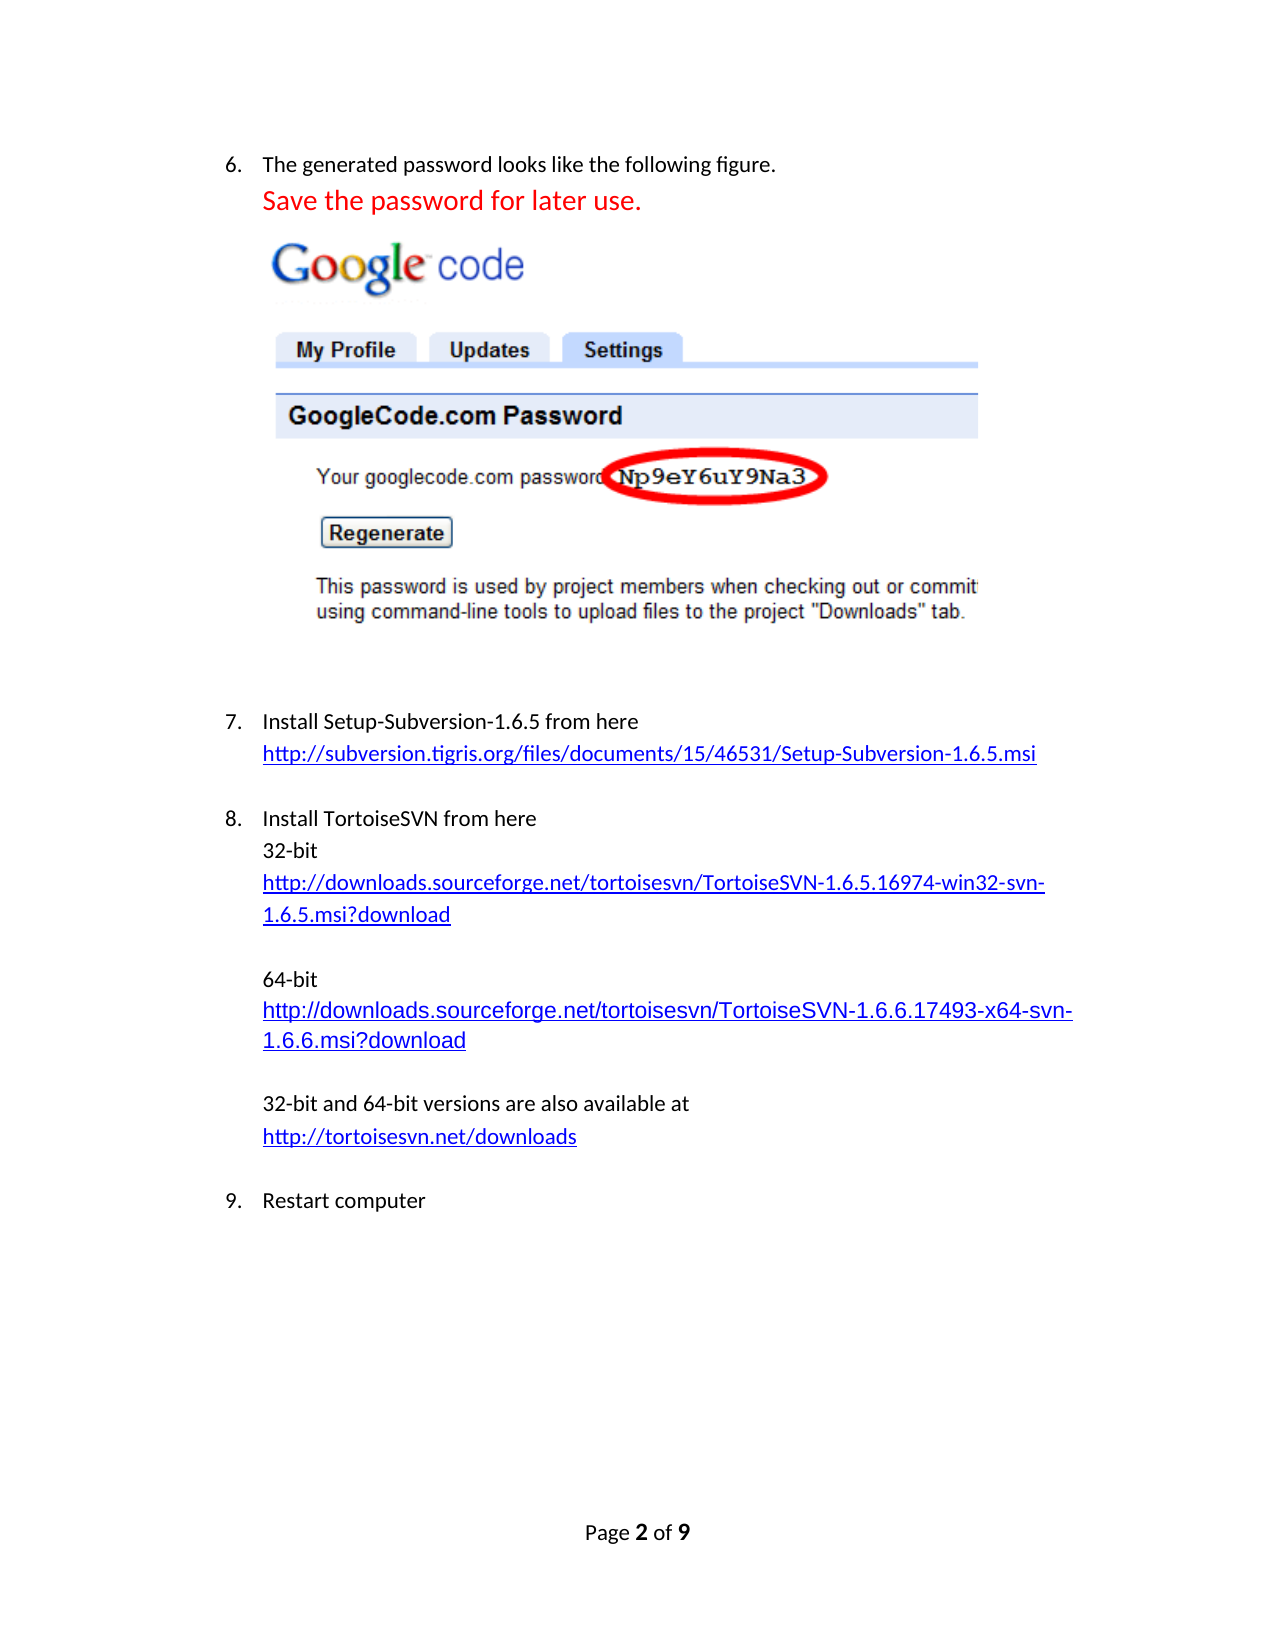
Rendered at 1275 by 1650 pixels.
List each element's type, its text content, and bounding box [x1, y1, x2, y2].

list Install Setup-Subversion-1.6.5 from here http://subversion.tigris.org/files/documents/15/46531/Setup-Subversion-1.6.5.msi [225, 707, 1125, 800]
list 64-bit [262, 965, 1125, 993]
picture [262, 223, 979, 639]
list 32-bit and 64-bit versions are also available at [262, 1089, 1125, 1118]
list Install TortoiseSVN from here 32-bit [225, 804, 1125, 864]
list http://downloads.sourceforge.net/tortoisesvn/TortoiseSVN-1.6.6.17493-x64-svn-1.6.6.msi?download [262, 997, 1125, 1053]
list http://tortoisesvn.net/downloads [262, 1122, 1125, 1150]
list http://downloads.sourceforge.net/tortoisesvn/TortoiseSVN-1.6.5.16974-win32-svn-1.6.5.msi?download [262, 868, 1125, 961]
list Restart computer [225, 1186, 1125, 1214]
list The generated password looks like the following figure. [225, 150, 1125, 178]
list Save the password for later use. [262, 182, 1125, 218]
